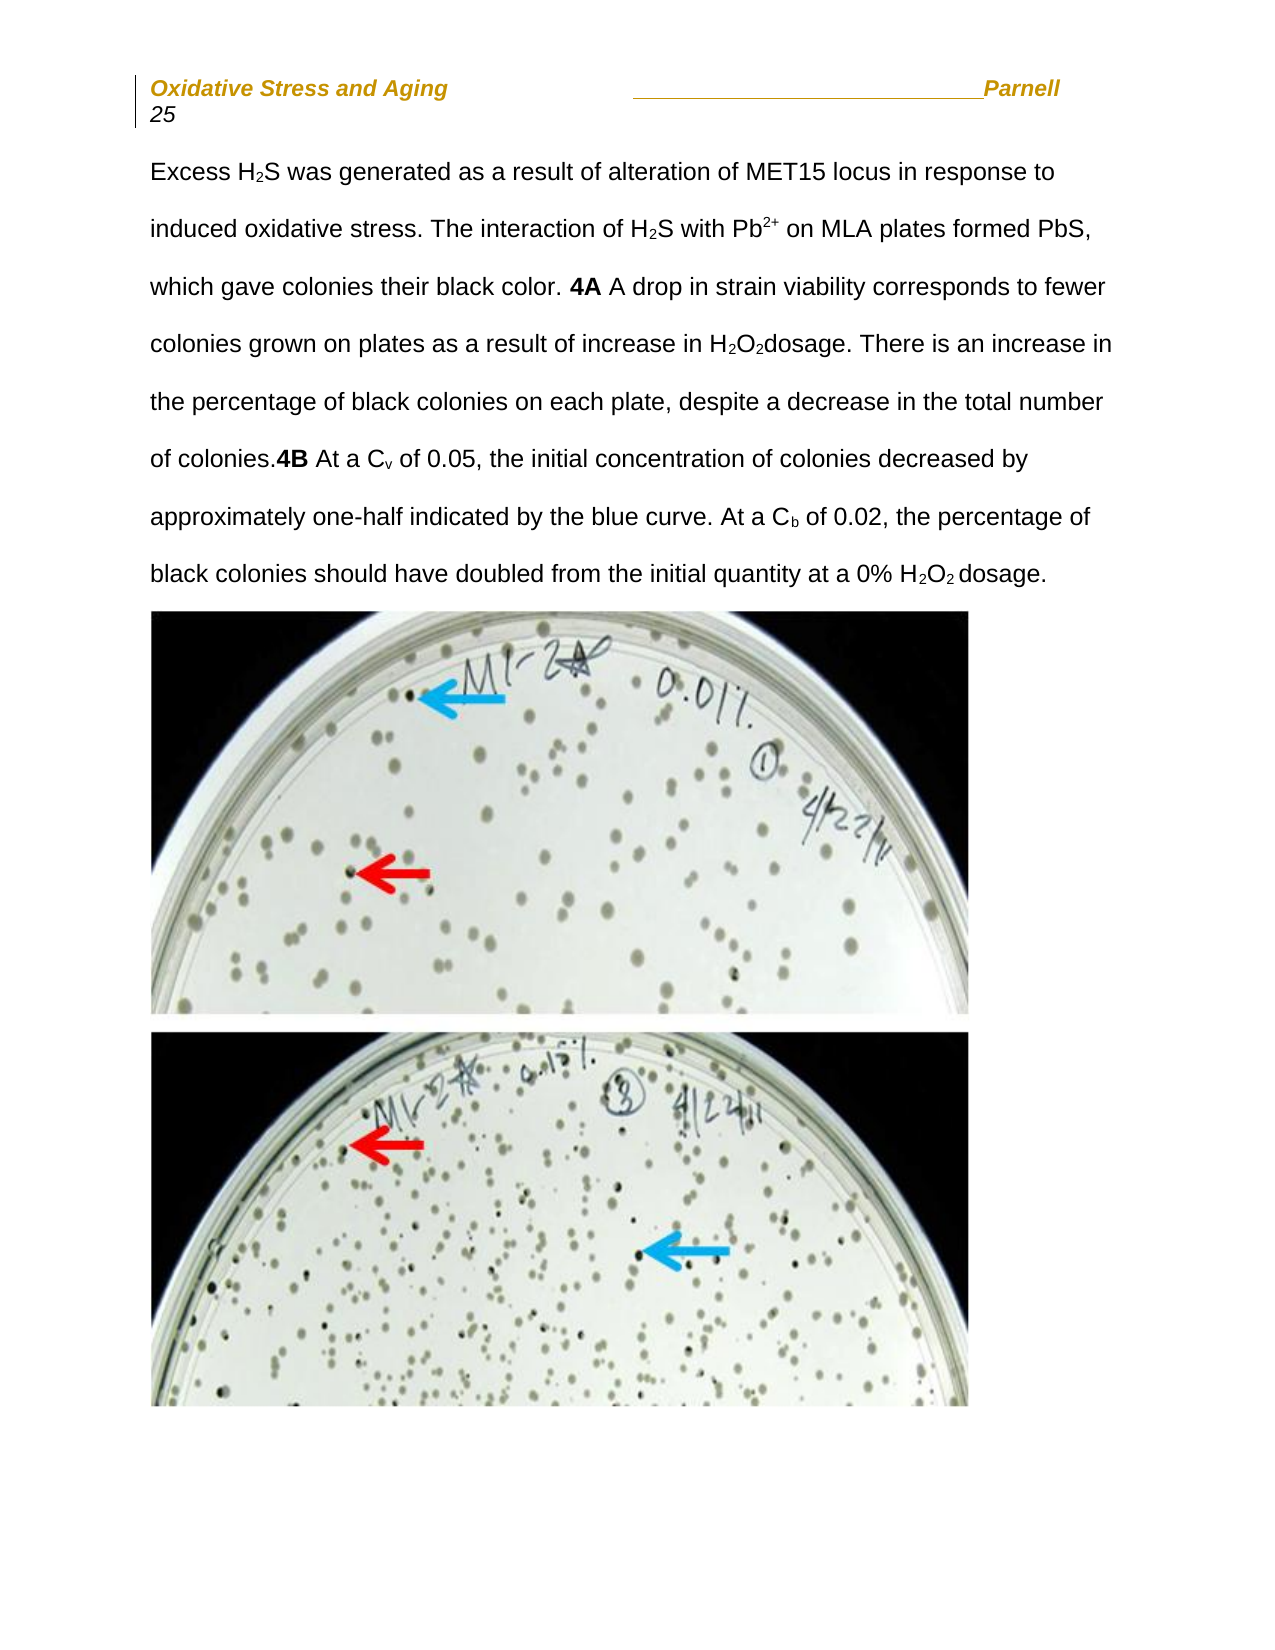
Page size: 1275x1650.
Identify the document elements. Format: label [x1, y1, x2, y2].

picture [150, 610, 970, 1408]
text [150, 156, 1125, 1407]
